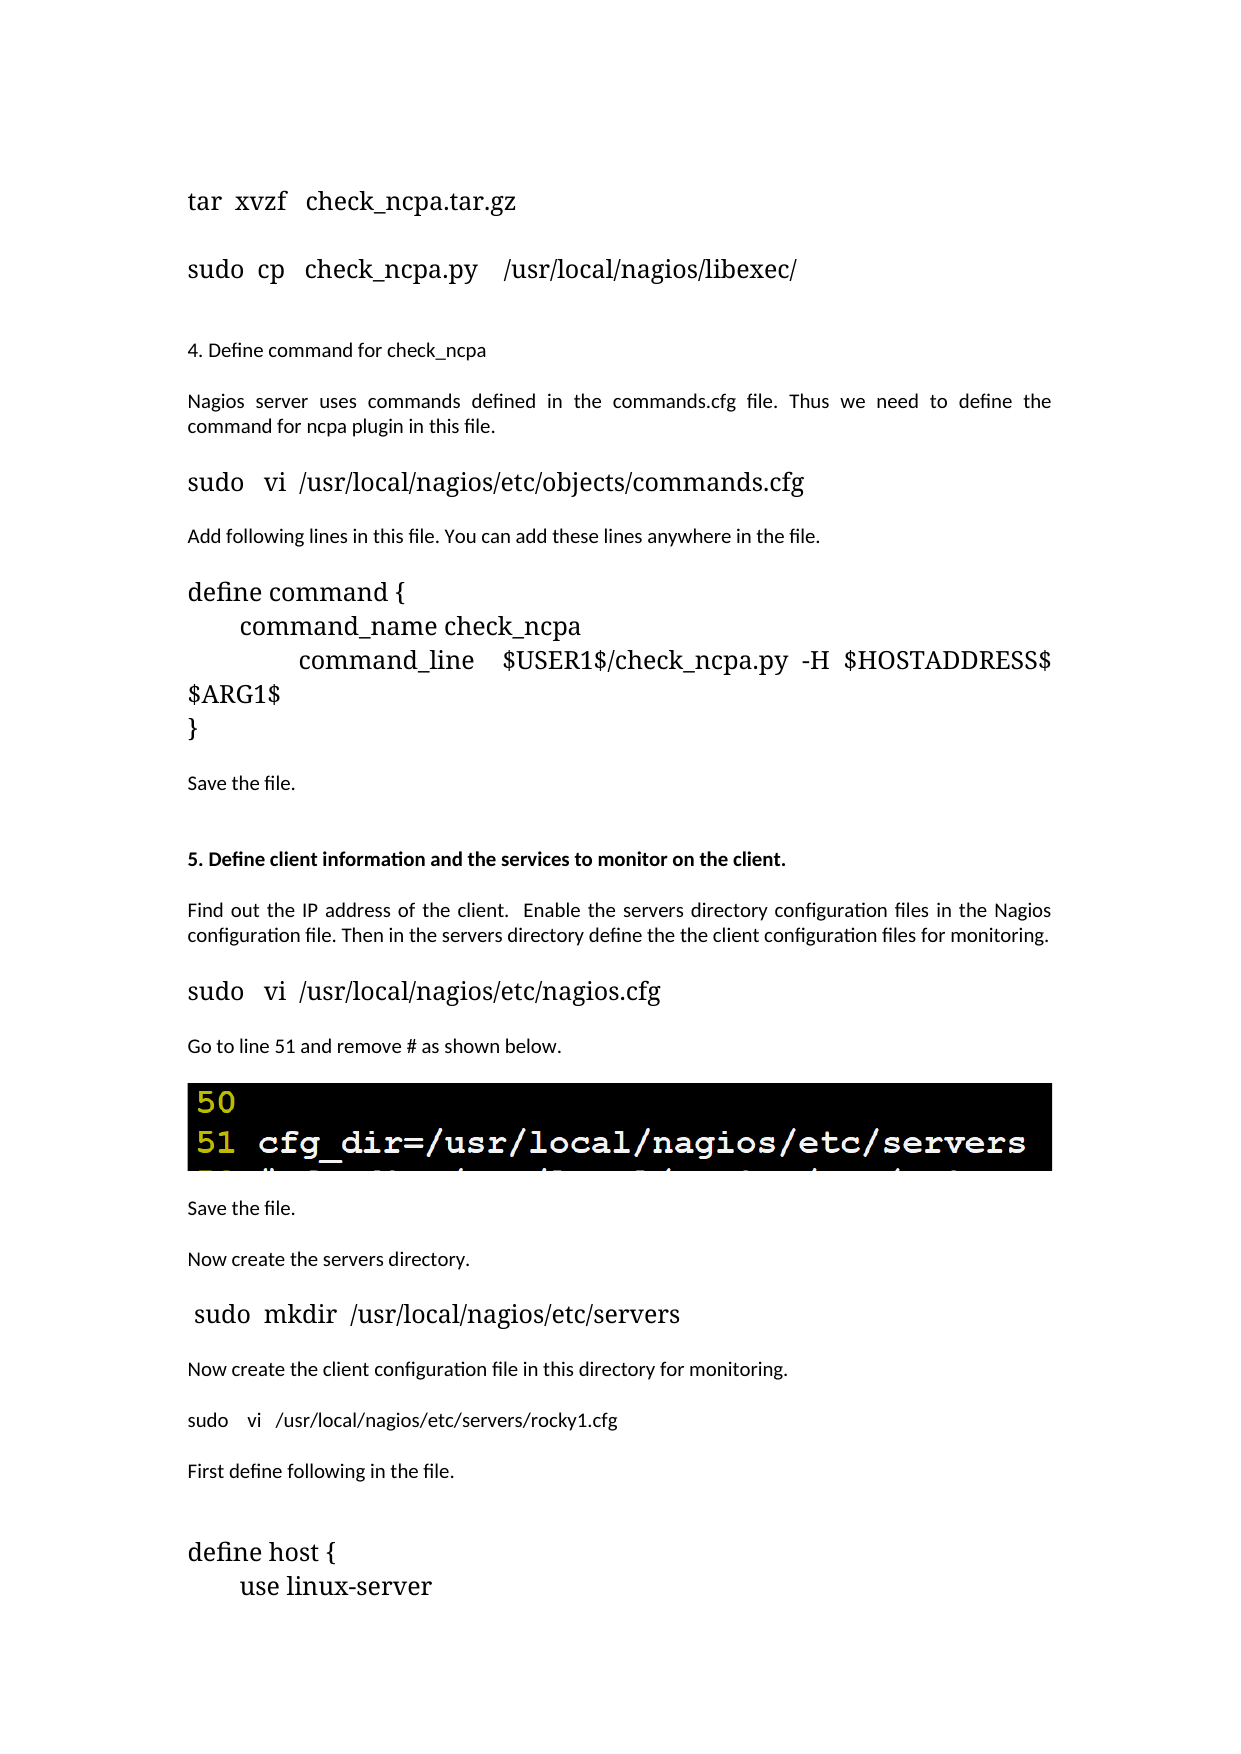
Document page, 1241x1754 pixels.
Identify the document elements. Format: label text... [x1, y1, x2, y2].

list First define following in the file. [187, 1458, 1053, 1484]
list Save the file. [187, 1196, 1053, 1221]
list Now create the client configuration file in this directory for monitoring. [187, 1357, 1053, 1382]
list sudo vi /usr/local/nagios/etc/servers/rocky1.cfg [187, 1407, 1053, 1433]
list Define command for check_ncpa [187, 337, 1053, 362]
list } [187, 711, 1053, 745]
list Now create the servers directory. [187, 1246, 1053, 1272]
list sudo vi /usr/local/nagios/etc/nagios.cfg [187, 973, 1053, 1008]
list define host { [187, 1534, 1053, 1569]
list Save the file. [187, 770, 1053, 796]
list Nagios server uses commands defined in the commands.cfg file. Thus we need to define the command for ncpa plugin in this file. [187, 388, 1053, 439]
list define command { [187, 574, 1053, 608]
list sudo mkdir /usr/local/nagios/etc/servers [187, 1297, 1053, 1331]
list Find out the IP address of the client. Enable the servers directory configuration files in the Nagios configuration file. Then in the servers directory define the the client configuration files for monitoring. [187, 897, 1053, 948]
list sudo vi /usr/local/nagios/etc/objects/commands.cfg [187, 464, 1053, 498]
list Go to line 51 and remove # as shown below. [187, 1033, 1053, 1058]
list Add following lines in this file. You can add these lines anywhere in the file. [187, 524, 1053, 549]
list sudo cp check_ncpa.py /usr/local/nagios/libexec/ [187, 252, 1053, 286]
list Define client information and the services to monitor on the client. [187, 846, 1053, 872]
list command_name check_ncpa [187, 608, 1053, 643]
list tar xvzf check_ncpa.tar.gz [187, 184, 1053, 218]
picture [187, 1083, 1053, 1171]
list command_line $USER1$/check_ncpa.py -H $HOSTADDRESS$ $ARG1$ [187, 643, 1053, 711]
list use linux-server [187, 1569, 1053, 1603]
